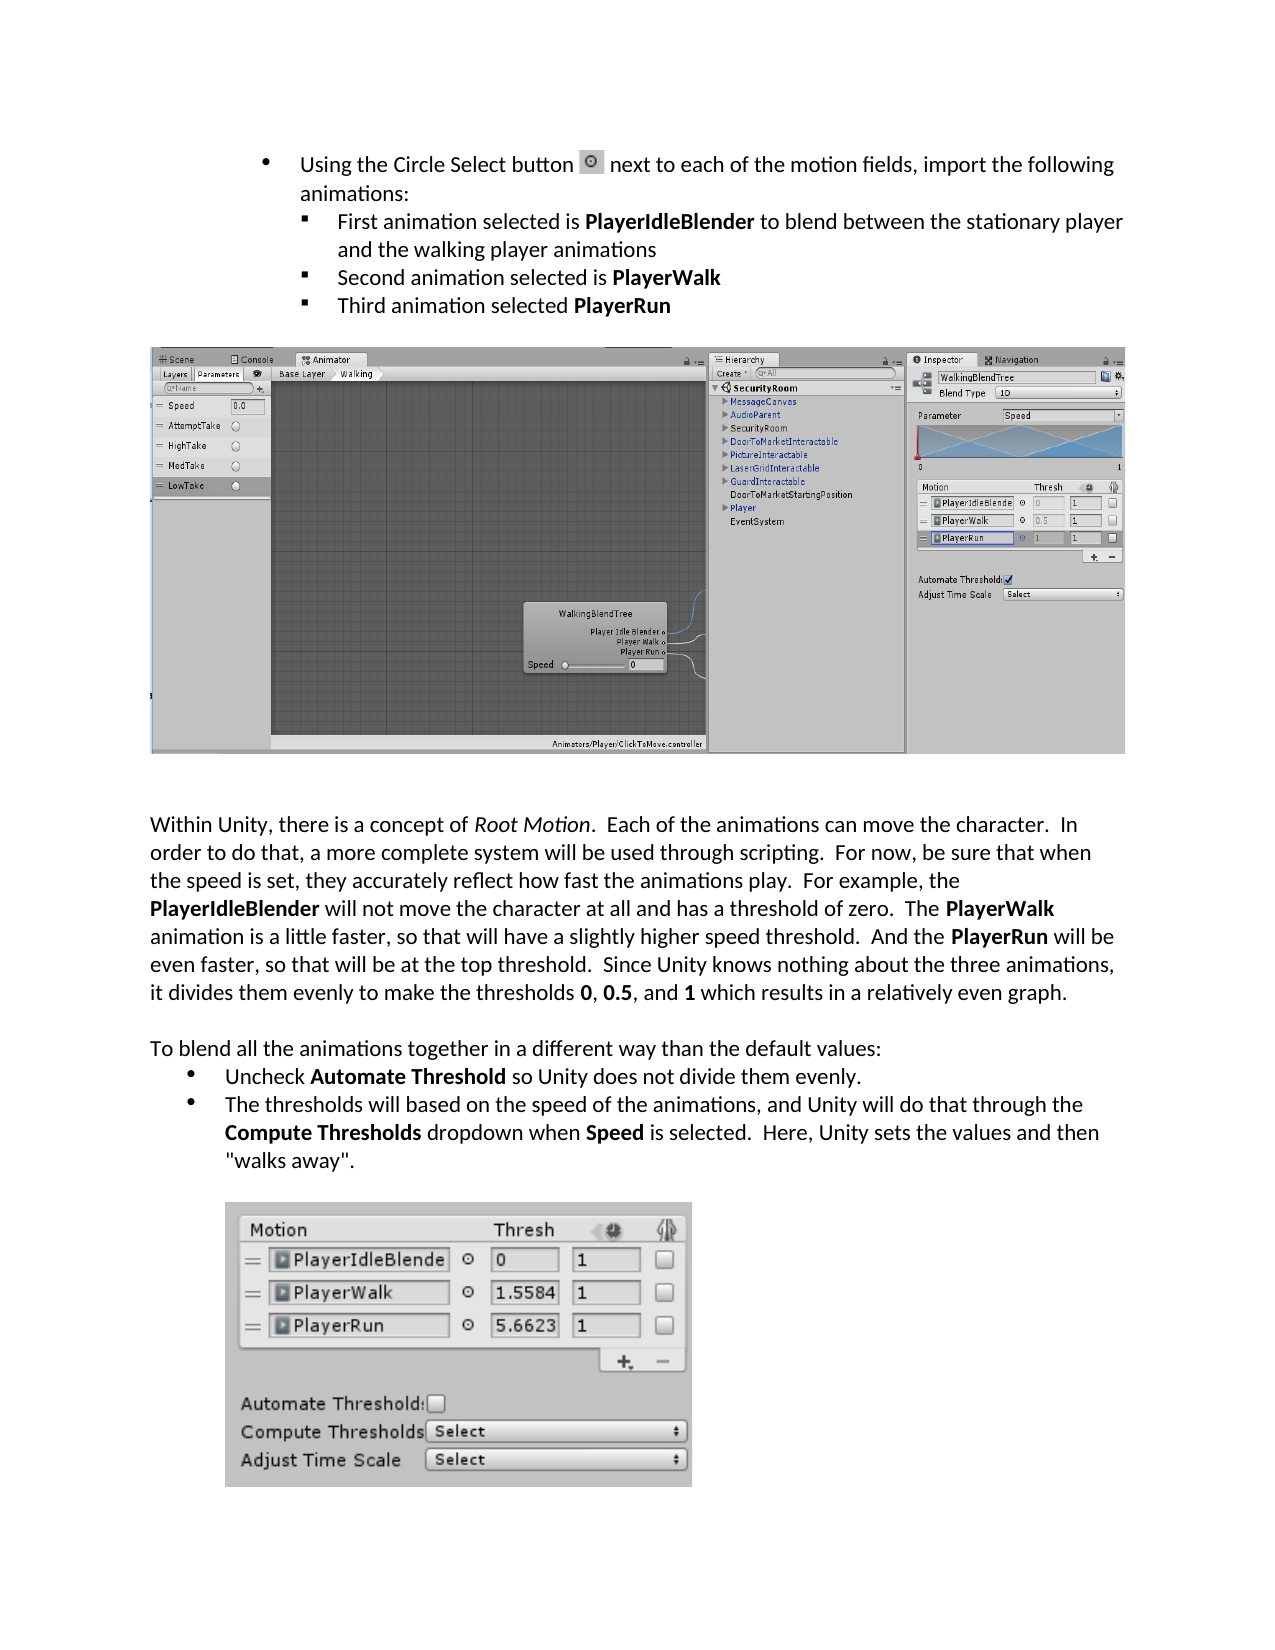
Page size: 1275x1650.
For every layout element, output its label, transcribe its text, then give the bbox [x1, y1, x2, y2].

list Second animation selected is PlayerWalk [300, 263, 1125, 291]
list Uncheck Automate Threshold so Unity does not divide them evenly. [187, 1062, 1125, 1090]
list Using the Circle Select button next to each of the motion fields, import the following animations: [262, 150, 1125, 207]
list First animation selected is PlayerIdleBlender to blend between the stationary player and the walking player animations [300, 207, 1125, 263]
text Within Unity, there is a concept of Root Motion. Each of the animations can move the character. In order to do that, a more complete system will be used through scripting. For now, be sure that when the speed is set, they accurately reflect how fast the animations play. For example, the PlayerIdleBlender will not move the character at all and has a threshold of zero. The PlayerWalk animation is a little faster, so that will have a slightly higher speed threshold. And the PlayerRun will be even faster, so that will be at the top threshold. Since Unity knows nothing about the three animations, it divides them evenly to make the thresholds 0, 0.5, and 1 which results in a relatively even graph. [150, 810, 1125, 1006]
list The thresholds will based on the speed of the animations, and Unity will do that through the Compute Thresholds dropdown when Speed is selected. Here, Unity sets the values and then "walks away". [187, 1090, 1125, 1174]
picture [579, 150, 605, 174]
list Third animation selected PlayerRun [300, 291, 1125, 319]
text To blend all the animations together in a different way than the default values: [150, 1034, 1125, 1062]
picture [225, 1202, 693, 1487]
picture [150, 347, 1125, 754]
